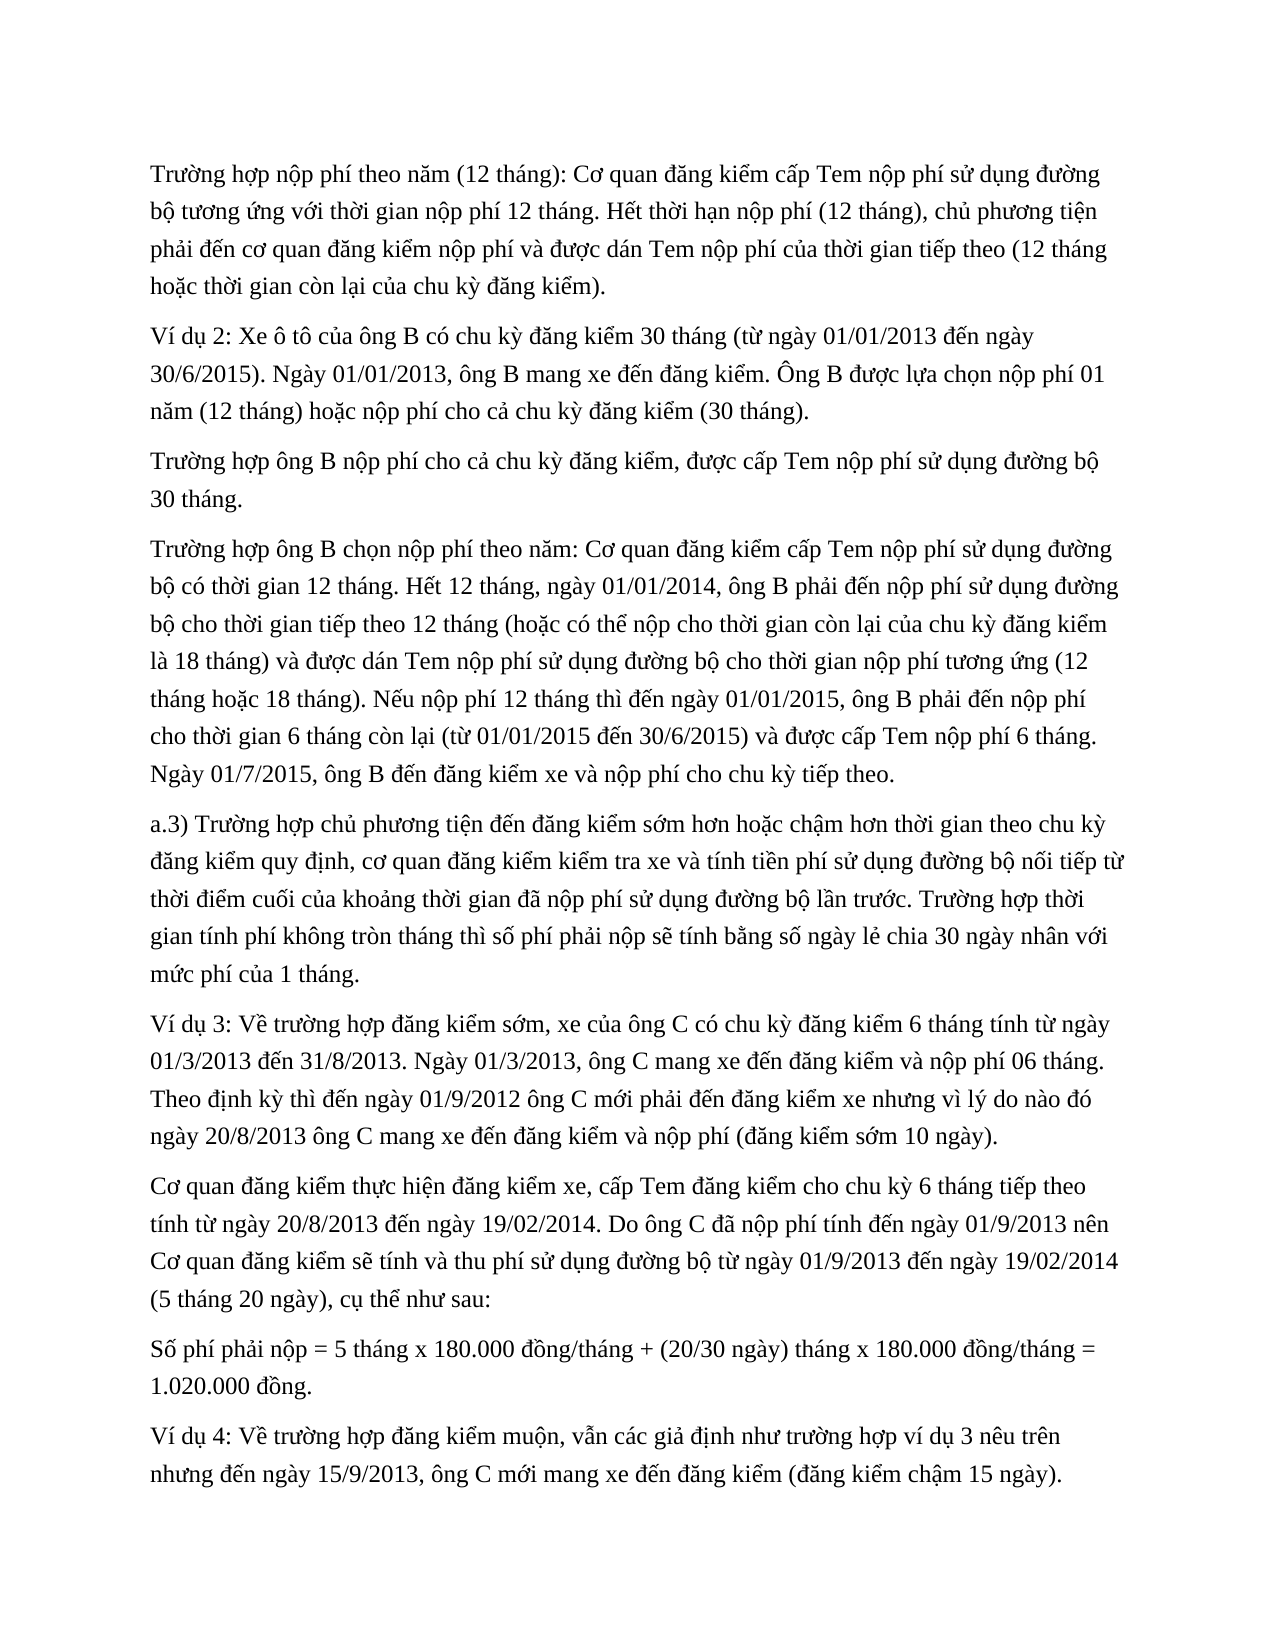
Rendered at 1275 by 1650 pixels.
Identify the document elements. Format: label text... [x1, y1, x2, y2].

text Ví dụ 2: Xe ô tô của ông B có chu kỳ đăng kiểm 30 tháng (từ ngày 01/01/2013 đến ngày 30/6/2015). Ngày 01/01/2013, ông B mang xe đến đăng kiểm. Ông B được lựa chọn nộp phí 01 năm (12 tháng) hoặc nộp phí cho cả chu kỳ đăng kiểm (30 tháng). [150, 312, 1125, 425]
text Ví dụ 3: Về trường hợp đăng kiểm sớm, xe của ông C có chu kỳ đăng kiểm 6 tháng tính từ ngày 01/3/2013 đến 31/8/2013. Ngày 01/3/2013, ông C mang xe đến đăng kiểm và nộp phí 06 tháng. Theo định kỳ thì đến ngày 01/9/2012 ông C mới phải đến đăng kiểm xe nhưng vì lý do nào đó ngày 20/8/2013 ông C mang xe đến đăng kiểm và nộp phí (đăng kiểm sớm 10 ngày). [150, 1000, 1125, 1150]
text Trường hợp ông B chọn nộp phí theo năm: Cơ quan đăng kiểm cấp Tem nộp phí sử dụng đường bộ có thời gian 12 tháng. Hết 12 tháng, ngày 01/01/2014, ông B phải đến nộp phí sử dụng đường bộ cho thời gian tiếp theo 12 tháng (hoặc có thể nộp cho thời gian còn lại của chu kỳ đăng kiểm là 18 tháng) và được dán Tem nộp phí sử dụng đường bộ cho thời gian nộp phí tương ứng (12 tháng hoặc 18 tháng). Nếu nộp phí 12 tháng thì đến ngày 01/01/2015, ông B phải đến nộp phí cho thời gian 6 tháng còn lại (từ 01/01/2015 đến 30/6/2015) và được cấp Tem nộp phí 6 tháng. Ngày 01/7/2015, ông B đến đăng kiểm xe và nộp phí cho chu kỳ tiếp theo. [150, 525, 1125, 787]
text a.3) Trường hợp chủ phương tiện đến đăng kiểm sớm hơn hoặc chậm hơn thời gian theo chu kỳ đăng kiểm quy định, cơ quan đăng kiểm kiểm tra xe và tính tiền phí sử dụng đường bộ nối tiếp từ thời điểm cuối của khoảng thời gian đã nộp phí sử dụng đường bộ lần trước. Trường hợp thời gian tính phí không tròn tháng thì số phí phải nộp sẽ tính bằng số ngày lẻ chia 30 ngày nhân với mức phí của 1 tháng. [150, 800, 1125, 987]
text Cơ quan đăng kiểm thực hiện đăng kiểm xe, cấp Tem đăng kiểm cho chu kỳ 6 tháng tiếp theo tính từ ngày 20/8/2013 đến ngày 19/02/2014. Do ông C đã nộp phí tính đến ngày 01/9/2013 nên Cơ quan đăng kiểm sẽ tính và thu phí sử dụng đường bộ từ ngày 01/9/2013 đến ngày 19/02/2014 (5 tháng 20 ngày), cụ thể như sau: [150, 1162, 1125, 1312]
text Số phí phải nộp = 5 tháng x 180.000 đồng/tháng + (20/30 ngày) tháng x 180.000 đồng/tháng = 1.020.000 đồng. [150, 1325, 1125, 1400]
text Ví dụ 4: Về trường hợp đăng kiểm muộn, vẫn các giả định như trường hợp ví dụ 3 nêu trên nhưng đến ngày 15/9/2013, ông C mới mang xe đến đăng kiểm (đăng kiểm chậm 15 ngày). [150, 1412, 1125, 1487]
text Trường hợp nộp phí theo năm (12 tháng): Cơ quan đăng kiểm cấp Tem nộp phí sử dụng đường bộ tương ứng với thời gian nộp phí 12 tháng. Hết thời hạn nộp phí (12 tháng), chủ phương tiện phải đến cơ quan đăng kiểm nộp phí và được dán Tem nộp phí của thời gian tiếp theo (12 tháng hoặc thời gian còn lại của chu kỳ đăng kiểm). [150, 150, 1125, 300]
text Trường hợp ông B nộp phí cho cả chu kỳ đăng kiểm, được cấp Tem nộp phí sử dụng đường bộ 30 tháng. [150, 437, 1125, 512]
